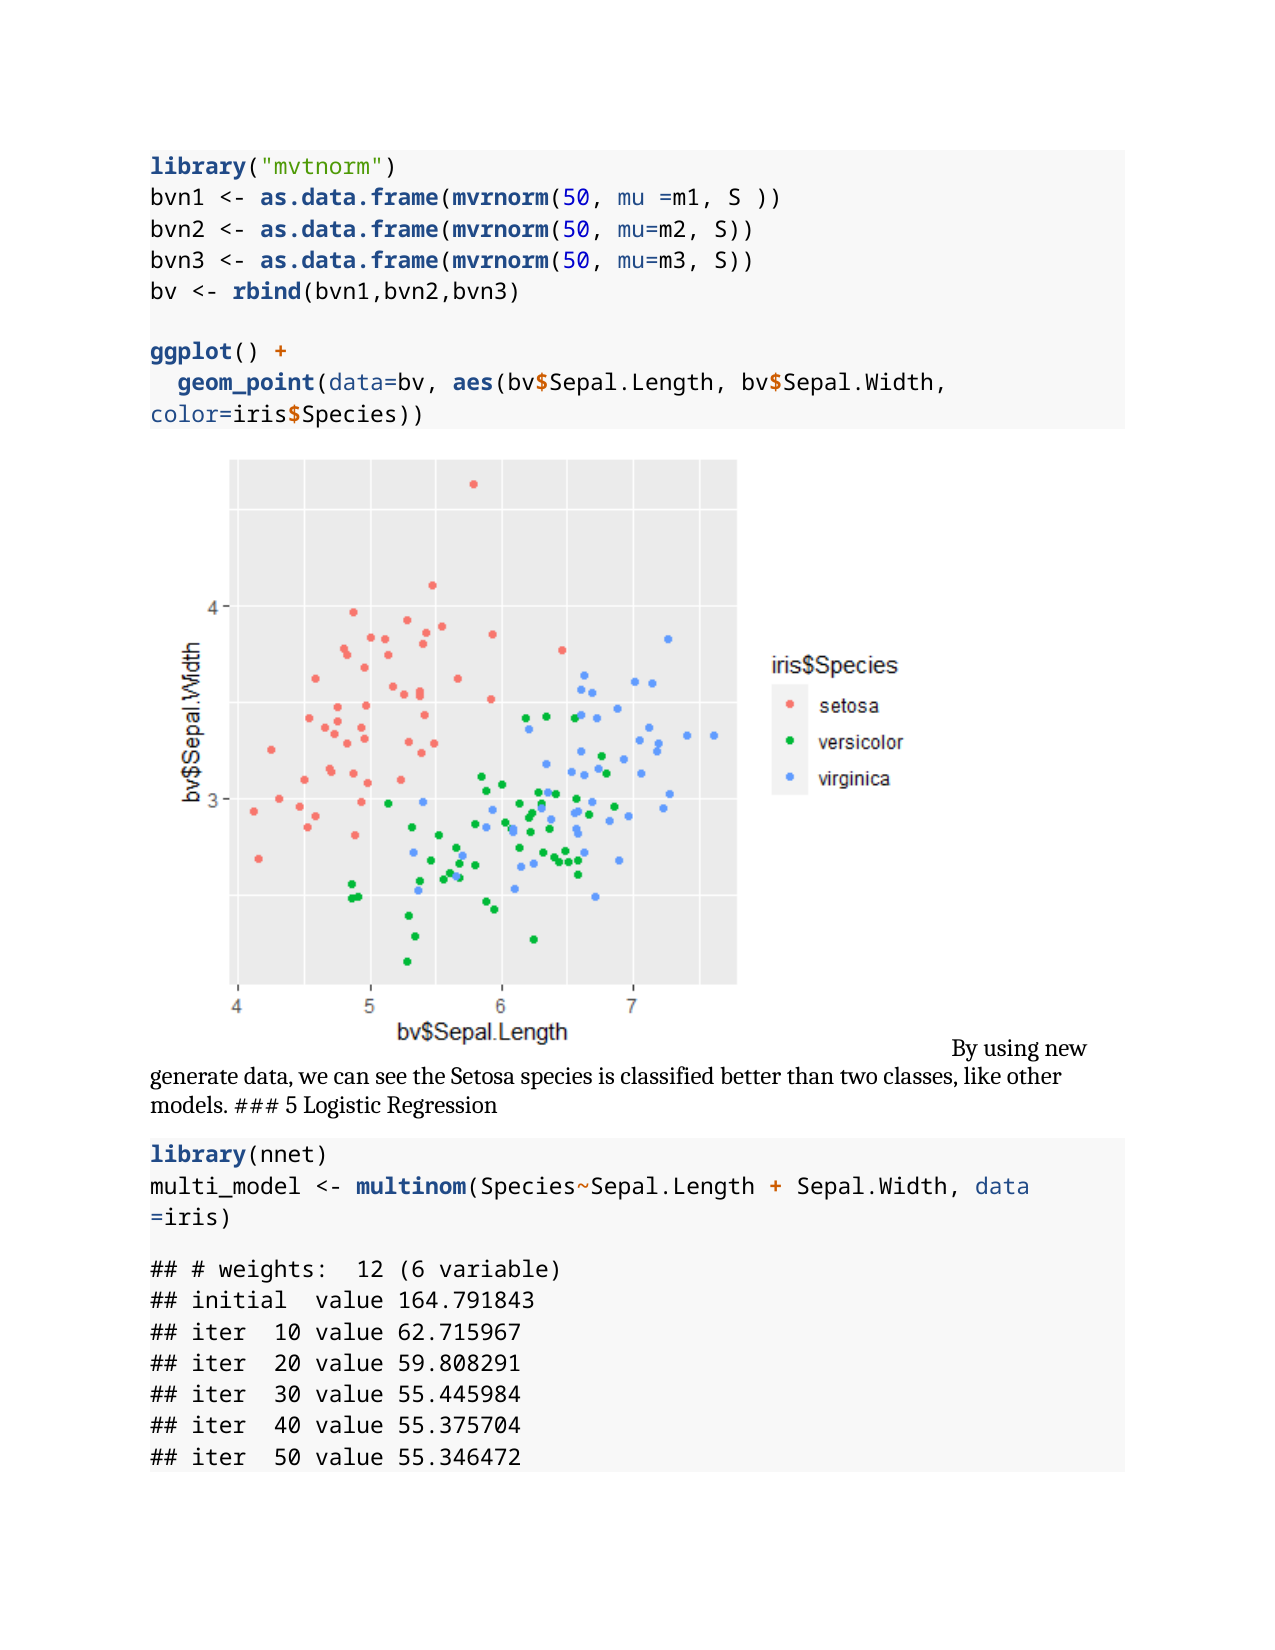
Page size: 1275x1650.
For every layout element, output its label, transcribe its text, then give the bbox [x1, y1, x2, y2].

text library(nnet) multi_model <- multinom(Species~Sepal.Length + Sepal.Width, data =iris) [150, 1138, 1125, 1232]
picture [168, 449, 927, 1056]
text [150, 1253, 1125, 1472]
text library("mvtnorm") bvn1 <- as.data.frame(mvrnorm(50, mu =m1, S )) bvn2 <- as.data.frame(mvrnorm(50, mu=m2, S)) bvn3 <- as.data.frame(mvrnorm(50, mu=m3, S)) bv <- rbind(bvn1,bvn2,bvn3) ggplot() + geom_point(data=bv, aes(bv$Sepal.Length, bv$Sepal.Width, color=iris$Species)) [150, 150, 1125, 429]
